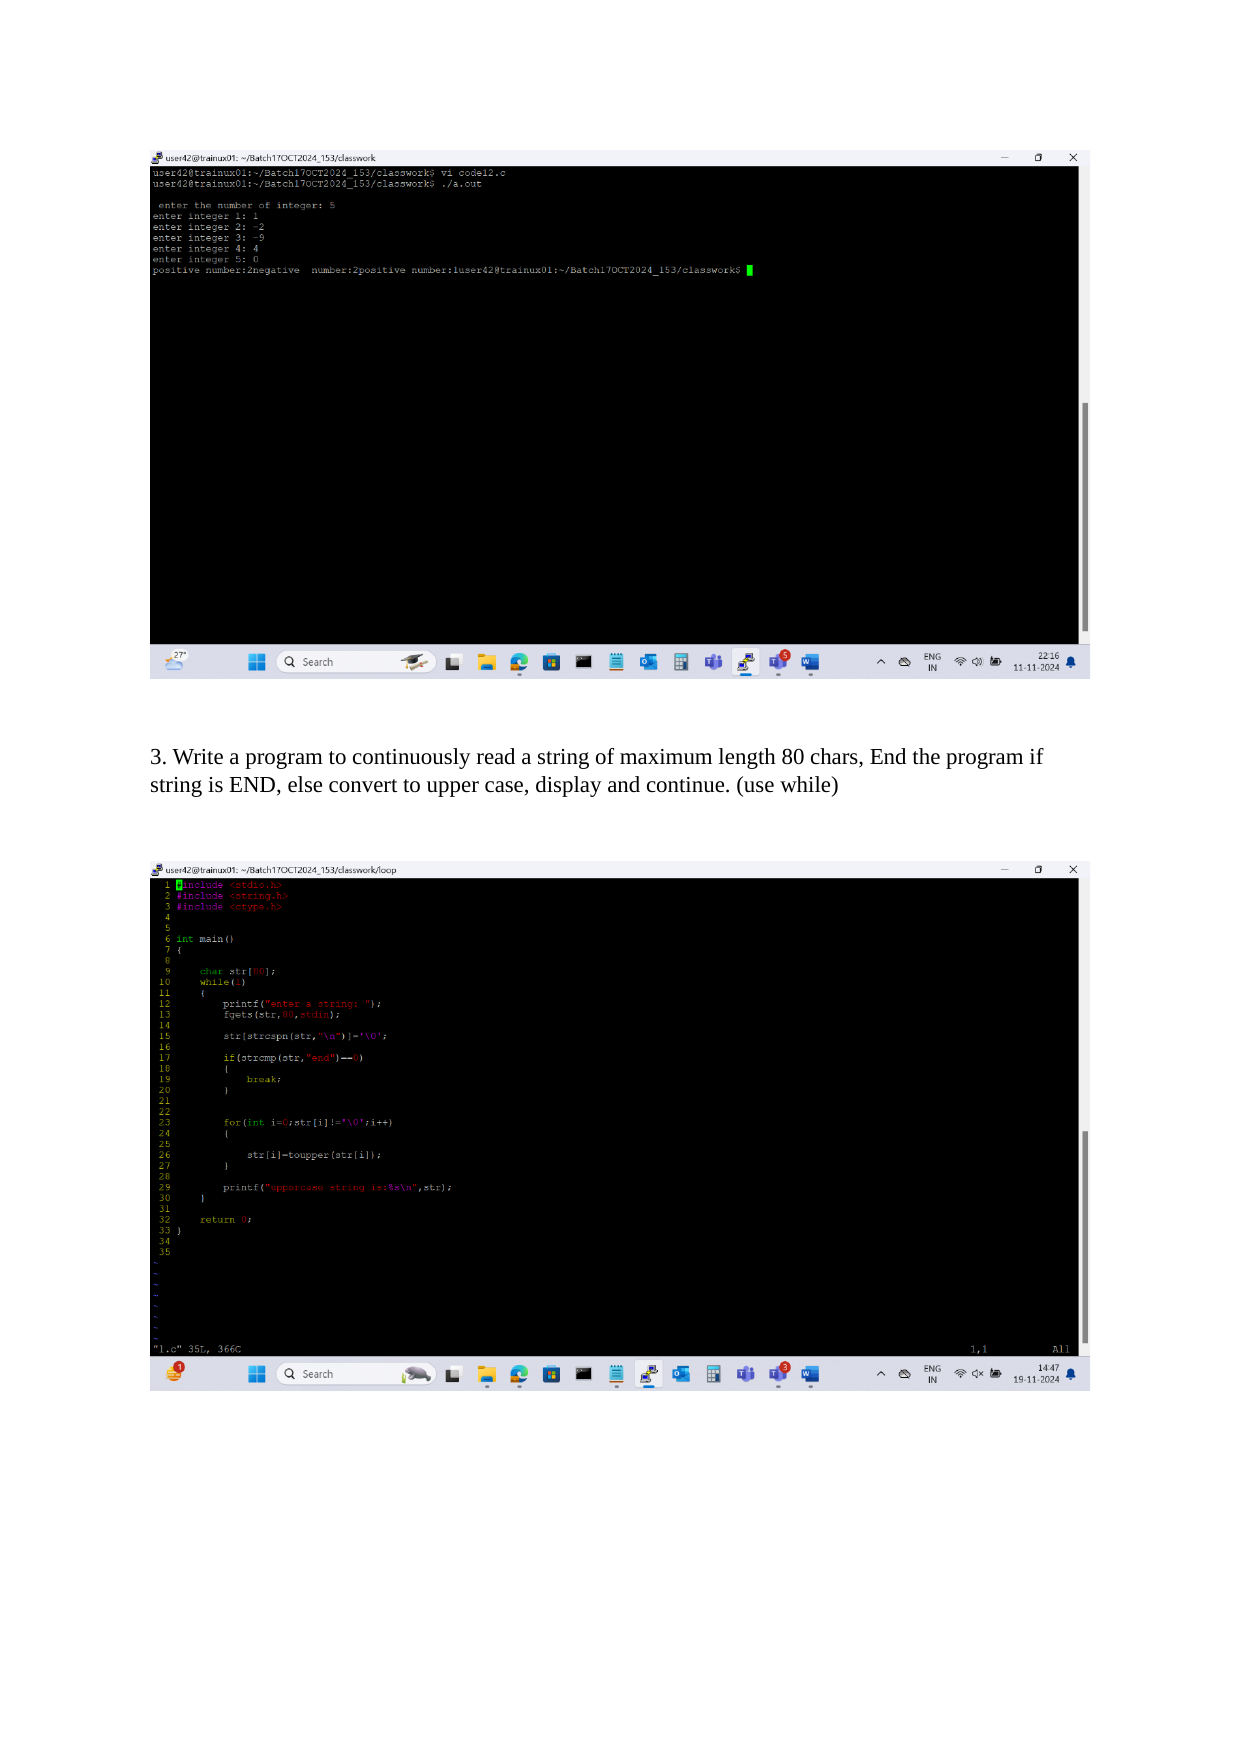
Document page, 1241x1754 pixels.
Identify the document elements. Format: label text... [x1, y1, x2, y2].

picture [150, 150, 1091, 679]
text 3. Write a program to continuously read a string of maximum length 80 chars, End the program if string is END, else convert to upper case, display and continue. (use while) [150, 743, 1090, 798]
picture [150, 861, 1091, 1391]
